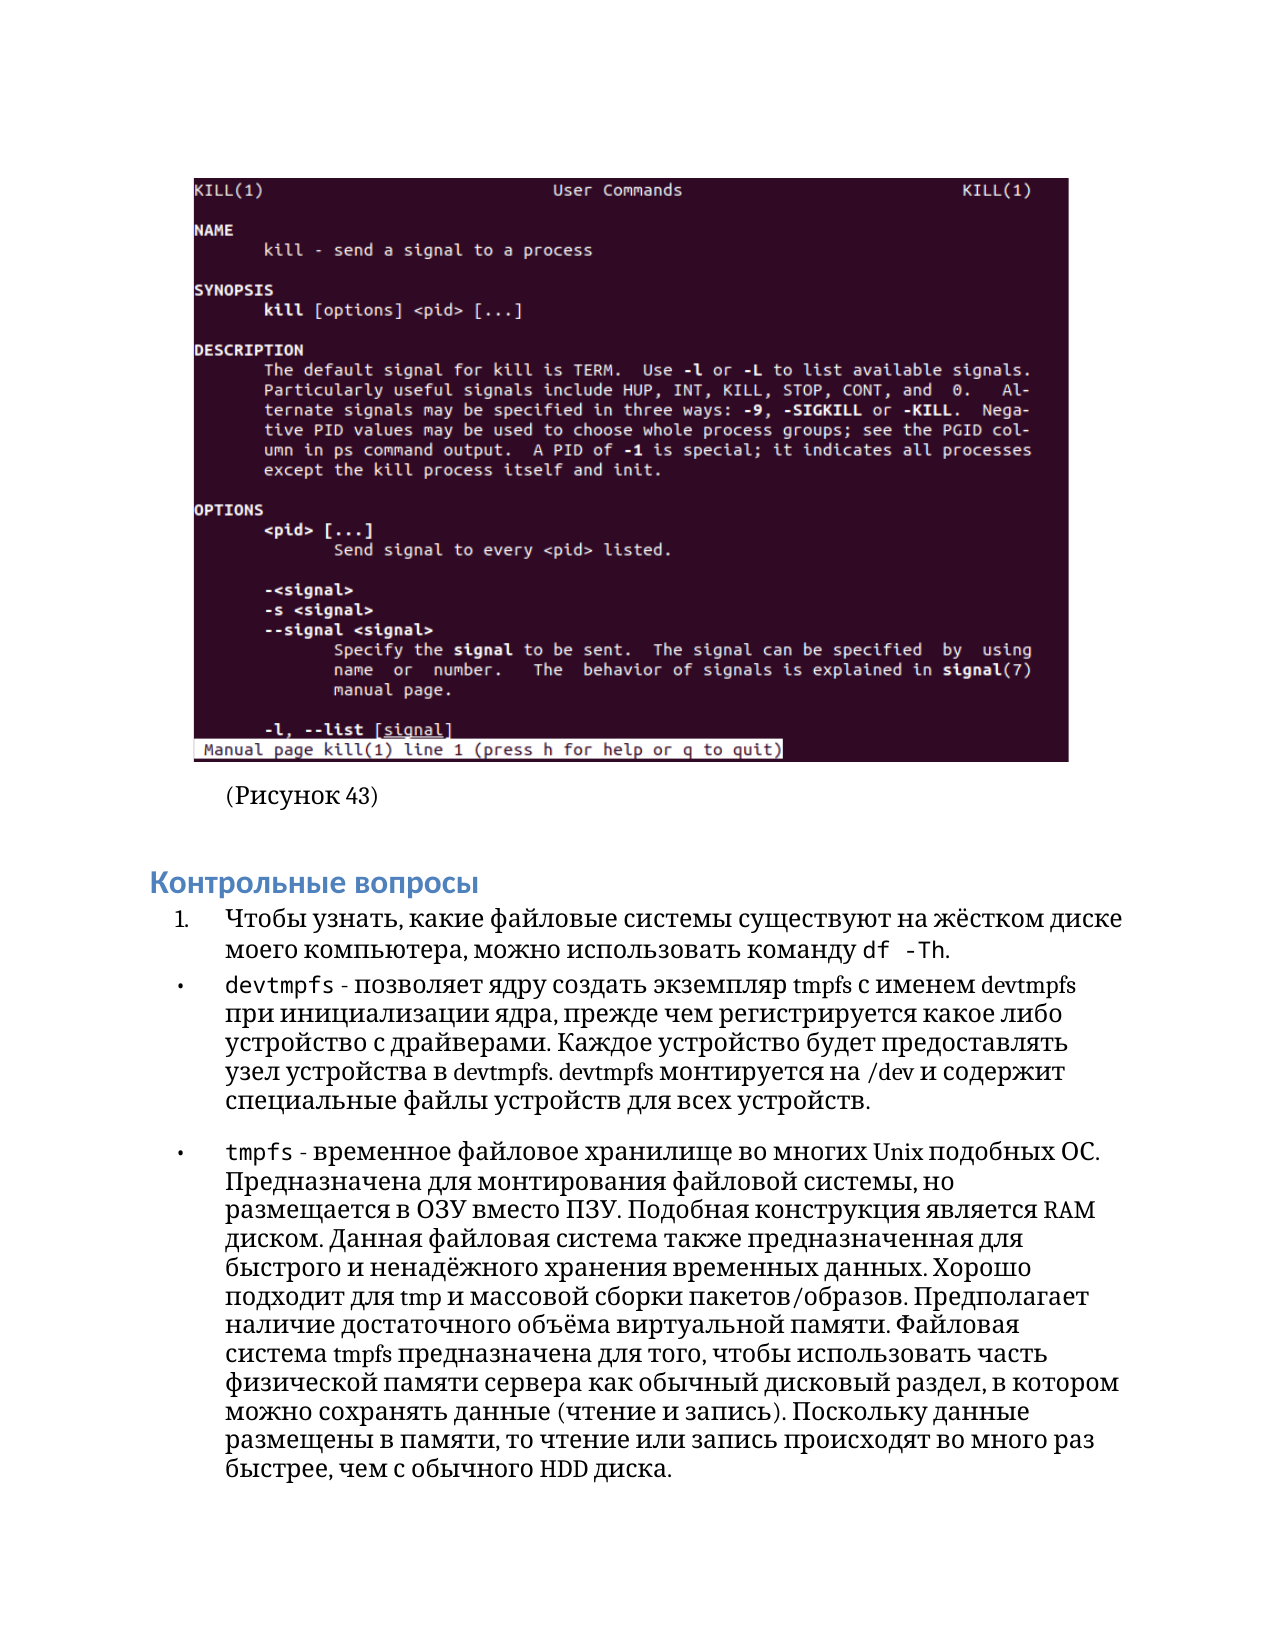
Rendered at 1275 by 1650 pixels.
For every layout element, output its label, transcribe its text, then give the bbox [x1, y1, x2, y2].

list devtmpfs - позволяет ядру создать экземпляр tmpfs с именем devtmpfs при инициализации ядра, прежде чем регистрируется какое либо устройство с драйверами. Каждое устройство будет предоставлять узел устройства в devtmpfs. devtmpfs монтируется на /dev и содержит специальные файлы устройств для всех устройств. [175, 969, 1125, 1115]
list (Рисунок 43) [175, 782, 1125, 811]
picture [193, 178, 1069, 762]
subtitle Контрольные вопросы [150, 861, 1125, 902]
list tmpfs - временное файловое хранилище во многих Unix подобных ОС. Предназначена для монтирования файловой системы, но размещается в ОЗУ вместо ПЗУ. Подобная конструкция является RAM диском. Данная файловая система также предназначенная для быстрого и ненадёжного хранения временных данных. Хорошо подходит для tmp и массовой сборки пакетов/образов. Предполагает наличие достаточного объёма виртуальной памяти. Файловая система tmpfs предназначена для того, чтобы использовать часть физической памяти сервера как обычный дисковый раздел, в котором можно сохранять данные (чтение и запись). Поскольку данные размещены в памяти, то чтение или запись происходят во много раз быстрее, чем с обычного HDD диска. [175, 1136, 1125, 1484]
list Чтобы узнать, какие файловые системы существуют на жёстком диске моего компьютера, можно использовать команду df -Th. [175, 905, 1125, 965]
